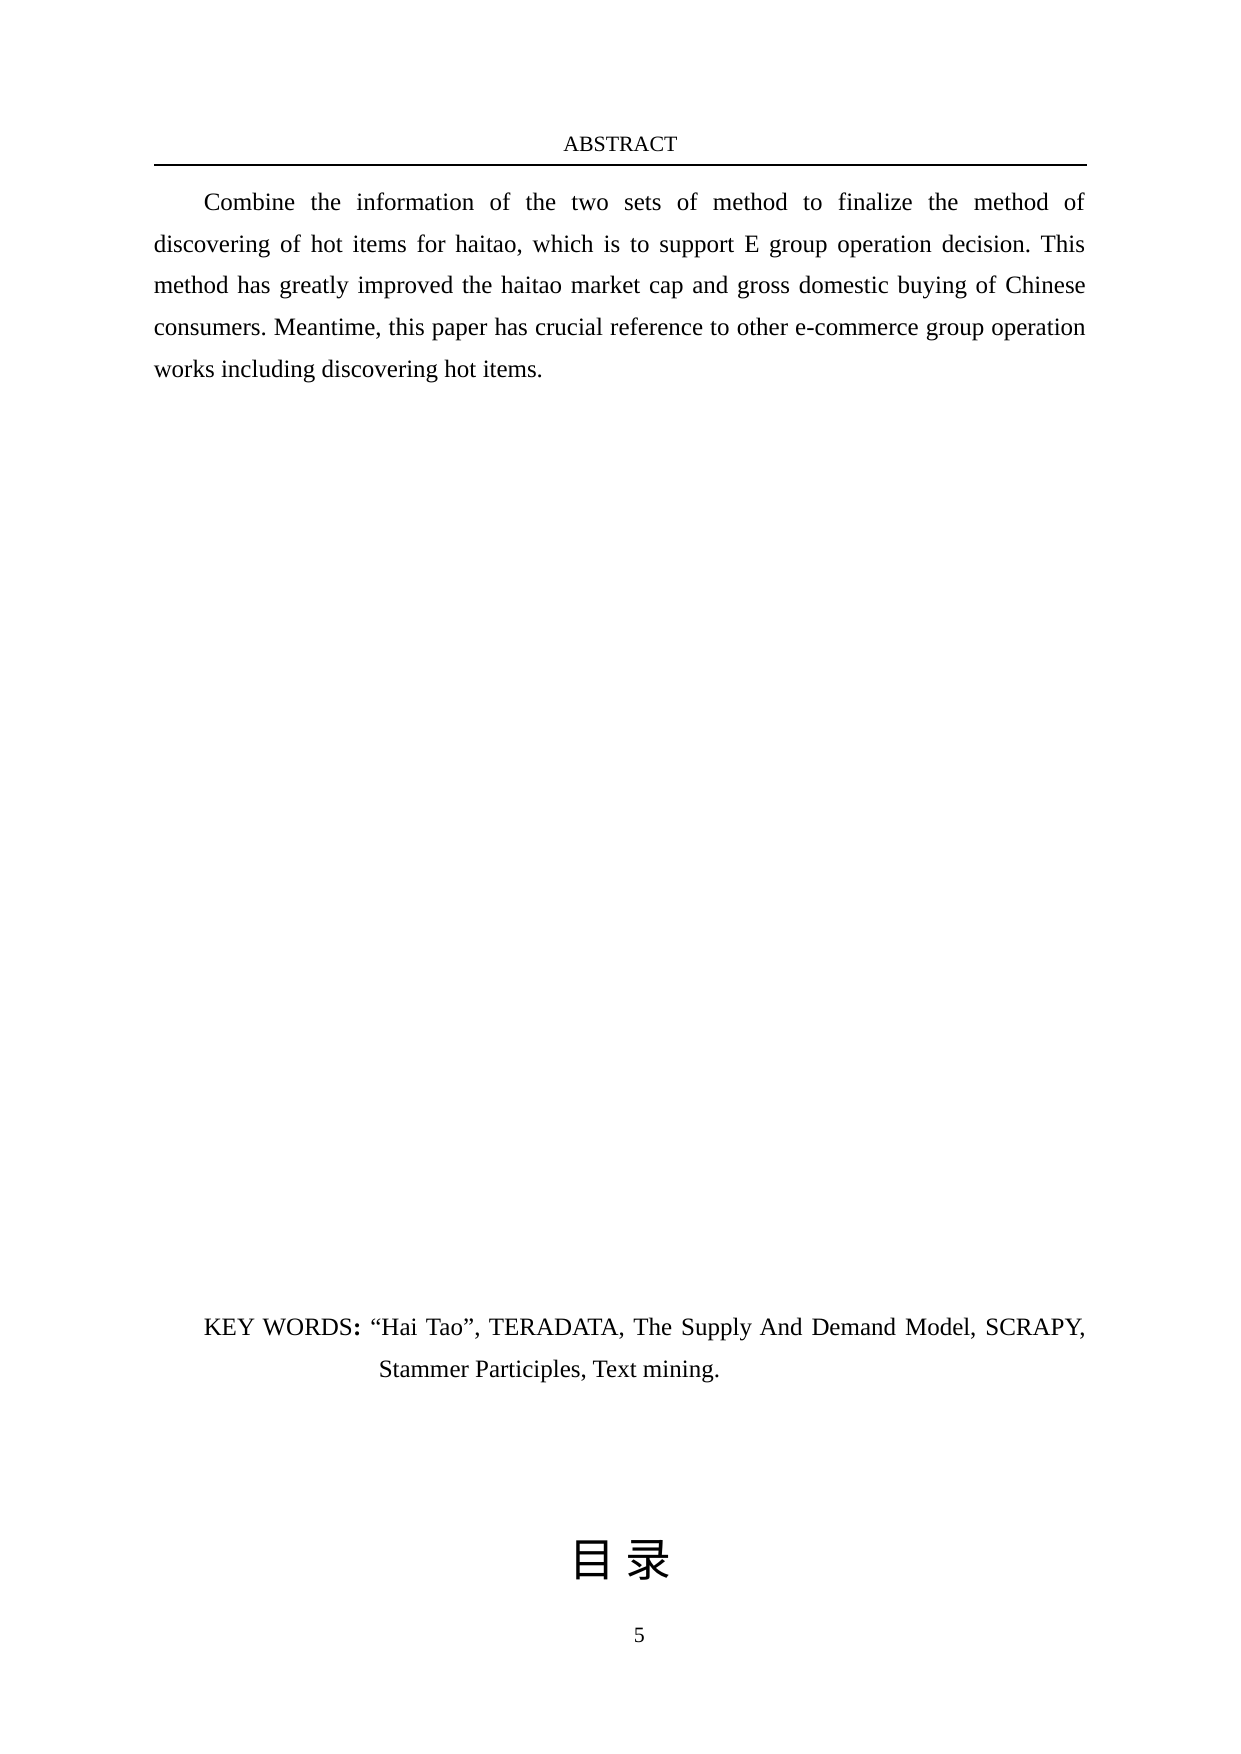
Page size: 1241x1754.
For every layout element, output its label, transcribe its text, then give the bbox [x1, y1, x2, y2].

text Combine the information of the two sets of method to finalize the method of discovering of hot items for haitao, which is to support E group operation decision. This method has greatly improved the haitao market cap and gross domestic buying of Chinese consumers. Meantime, this paper has crucial reference to other e-commerce group operation works including discovering hot items. [153, 177, 1087, 386]
text 目 录 [153, 1543, 1087, 1585]
text KEY WORDS: “Hai Tao”, TERADATA, The Supply And Demand Model, SCRAPY, Stammer Participles, Text mining. [203, 1302, 1087, 1386]
